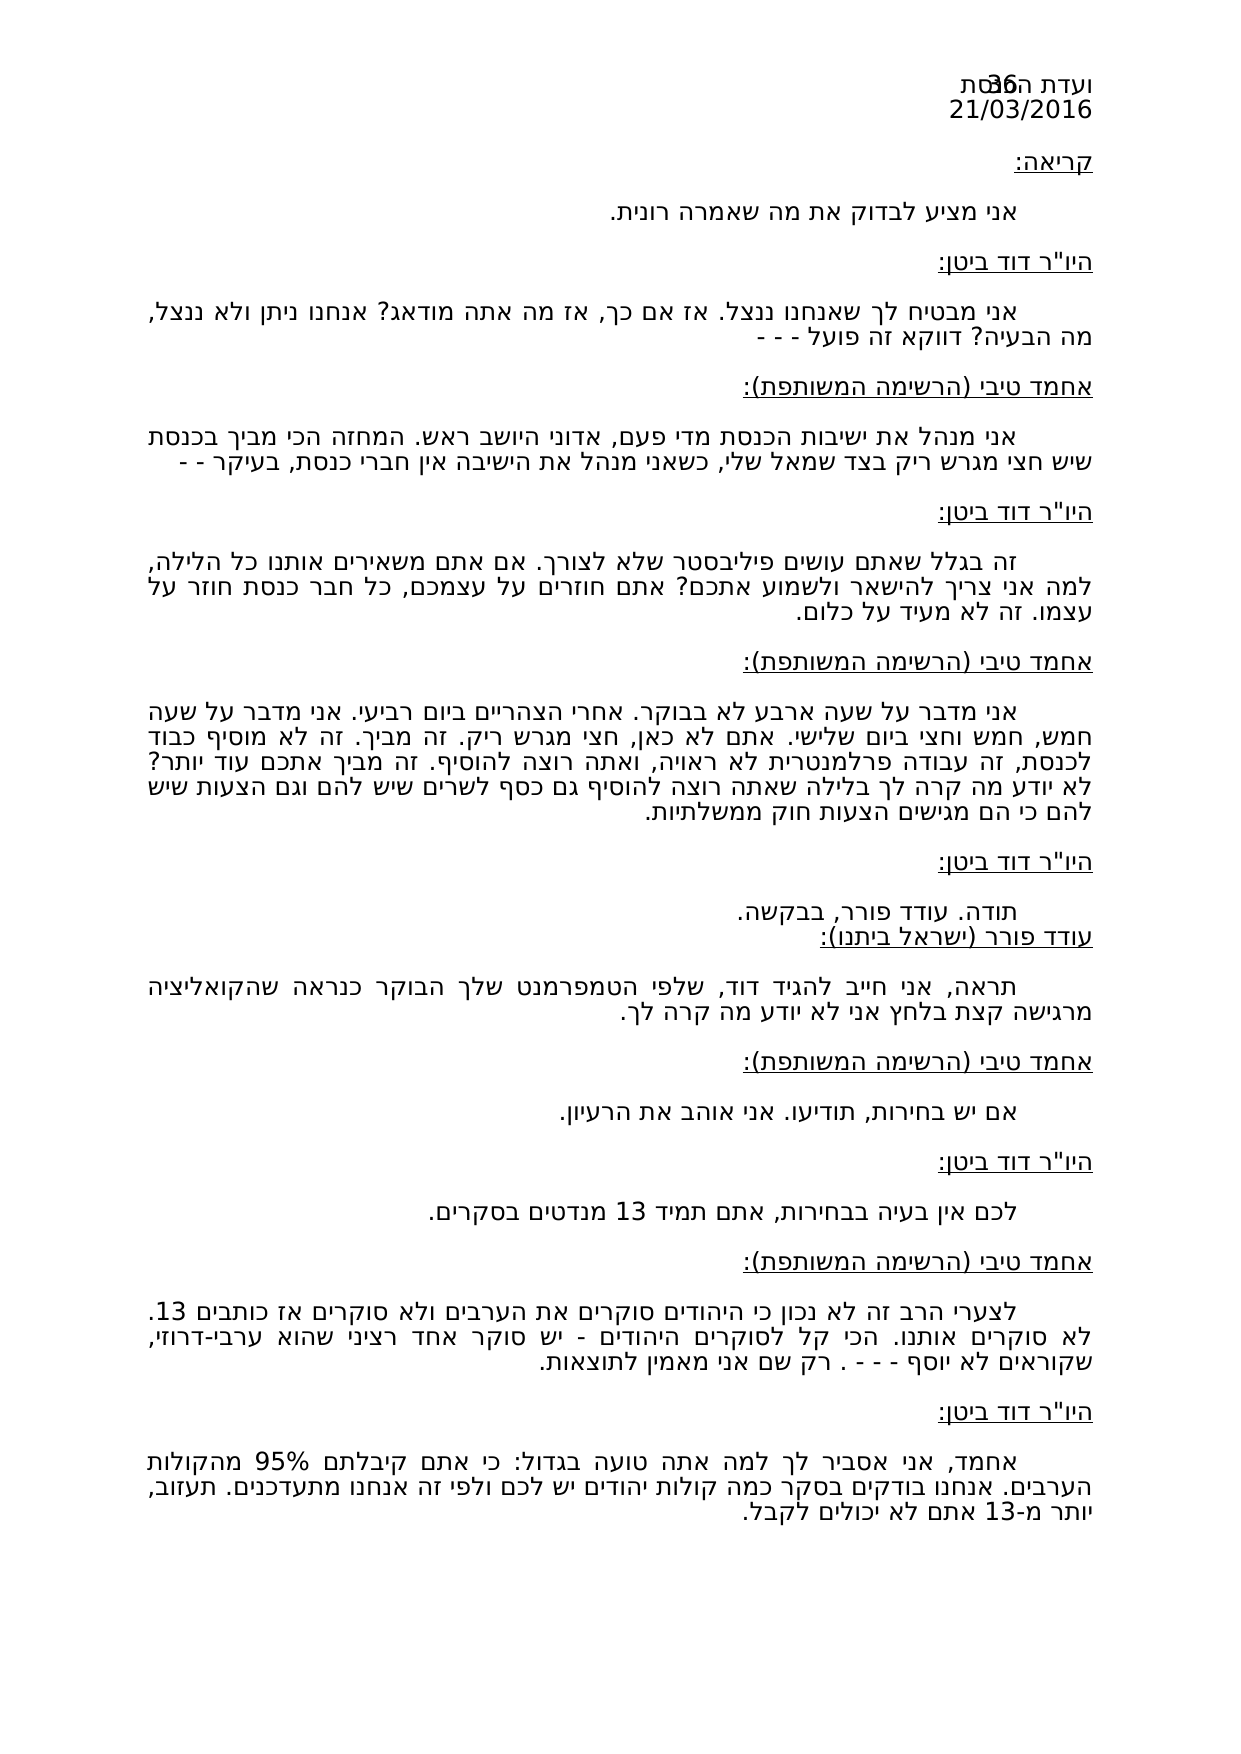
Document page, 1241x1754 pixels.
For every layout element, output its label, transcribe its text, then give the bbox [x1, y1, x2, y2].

text אחמד, אני אסביר לך למה אתה טועה בגדול: כי אתם קיבלתם 95% מהקולות הערבים. אנחנו בודקים בסקר כמה קולות יהודים יש לכם ולפי זה אנחנו מתעדכנים. תעזוב, יותר מ-13 אתם לא יכולים לקבל. [147, 1450, 1093, 1525]
text תראה, אני חייב להגיד דוד, שלפי הטמפרמנט שלך הבוקר כנראה שהקואליציה מרגישה קצת בלחץ אני לא יודע מה קרה לך. [147, 975, 1093, 1025]
text אחמד טיבי (הרשימה המשותפת): [147, 375, 1093, 400]
text היו"ר דוד ביטן: [147, 850, 1093, 875]
text היו"ר דוד ביטן: [147, 1400, 1093, 1425]
text היו"ר דוד ביטן: [147, 1150, 1093, 1175]
text היו"ר דוד ביטן: [147, 500, 1093, 525]
text זה בגלל שאתם עושים פיליבסטר שלא לצורך. אם אתם משאירים אותנו כל הלילה, למה אני צריך להישאר ולשמוע אתכם? אתם חוזרים על עצמכם, כל חבר כנסת חוזר על עצמו. זה לא מעיד על כלום. [147, 550, 1093, 625]
text אחמד טיבי (הרשימה המשותפת): [147, 1250, 1093, 1275]
text אם יש בחירות, תודיעו. אני אוהב את הרעיון. [147, 1100, 1093, 1125]
text אני מציע לבדוק את מה שאמרה רונית. [147, 200, 1093, 225]
text אני מבטיח לך שאנחנו ננצל. אז אם כך, אז מה אתה מודאג? אנחנו ניתן ולא ננצל, מה הבעיה? דווקא זה פועל - - - [147, 300, 1093, 350]
text אחמד טיבי (הרשימה המשותפת): [147, 650, 1093, 675]
text תודה. עודד פורר, בבקשה. [147, 900, 1093, 925]
text אני מנהל את ישיבות הכנסת מדי פעם, אדוני היושב ראש. המחזה הכי מביך בכנסת שיש חצי מגרש ריק בצד שמאל שלי, כשאני מנהל את הישיבה אין חברי כנסת, בעיקר - - [147, 425, 1093, 475]
text אחמד טיבי (הרשימה המשותפת): [147, 1050, 1093, 1075]
text עודד פורר (ישראל ביתנו): [147, 925, 1093, 950]
text היו"ר דוד ביטן: [147, 250, 1093, 275]
text קריאה: [147, 150, 1093, 175]
text לצערי הרב זה לא נכון כי היהודים סוקרים את הערבים ולא סוקרים אז כותבים 13. לא סוקרים אותנו. הכי קל לסוקרים היהודים - יש סוקר אחד רציני שהוא ערבי-דרוזי, שקוראים לא יוסף - - - . רק שם אני מאמין לתוצאות. [147, 1300, 1093, 1375]
text לכם אין בעיה בבחירות, אתם תמיד 13 מנדטים בסקרים. [147, 1200, 1093, 1225]
text אני מדבר על שעה ארבע לא בבוקר. אחרי הצהריים ביום רביעי. אני מדבר על שעה חמש, חמש וחצי ביום שלישי. אתם לא כאן, חצי מגרש ריק. זה מביך. זה לא מוסיף כבוד לכנסת, זה עבודה פרלמנטרית לא ראויה, ואתה רוצה להוסיף. זה מביך אתכם עוד יותר? לא יודע מה קרה לך בלילה שאתה רוצה להוסיף גם כסף לשרים שיש להם וגם הצעות שיש להם כי הם מגישים הצעות חוק ממשלתיות. [147, 700, 1093, 825]
